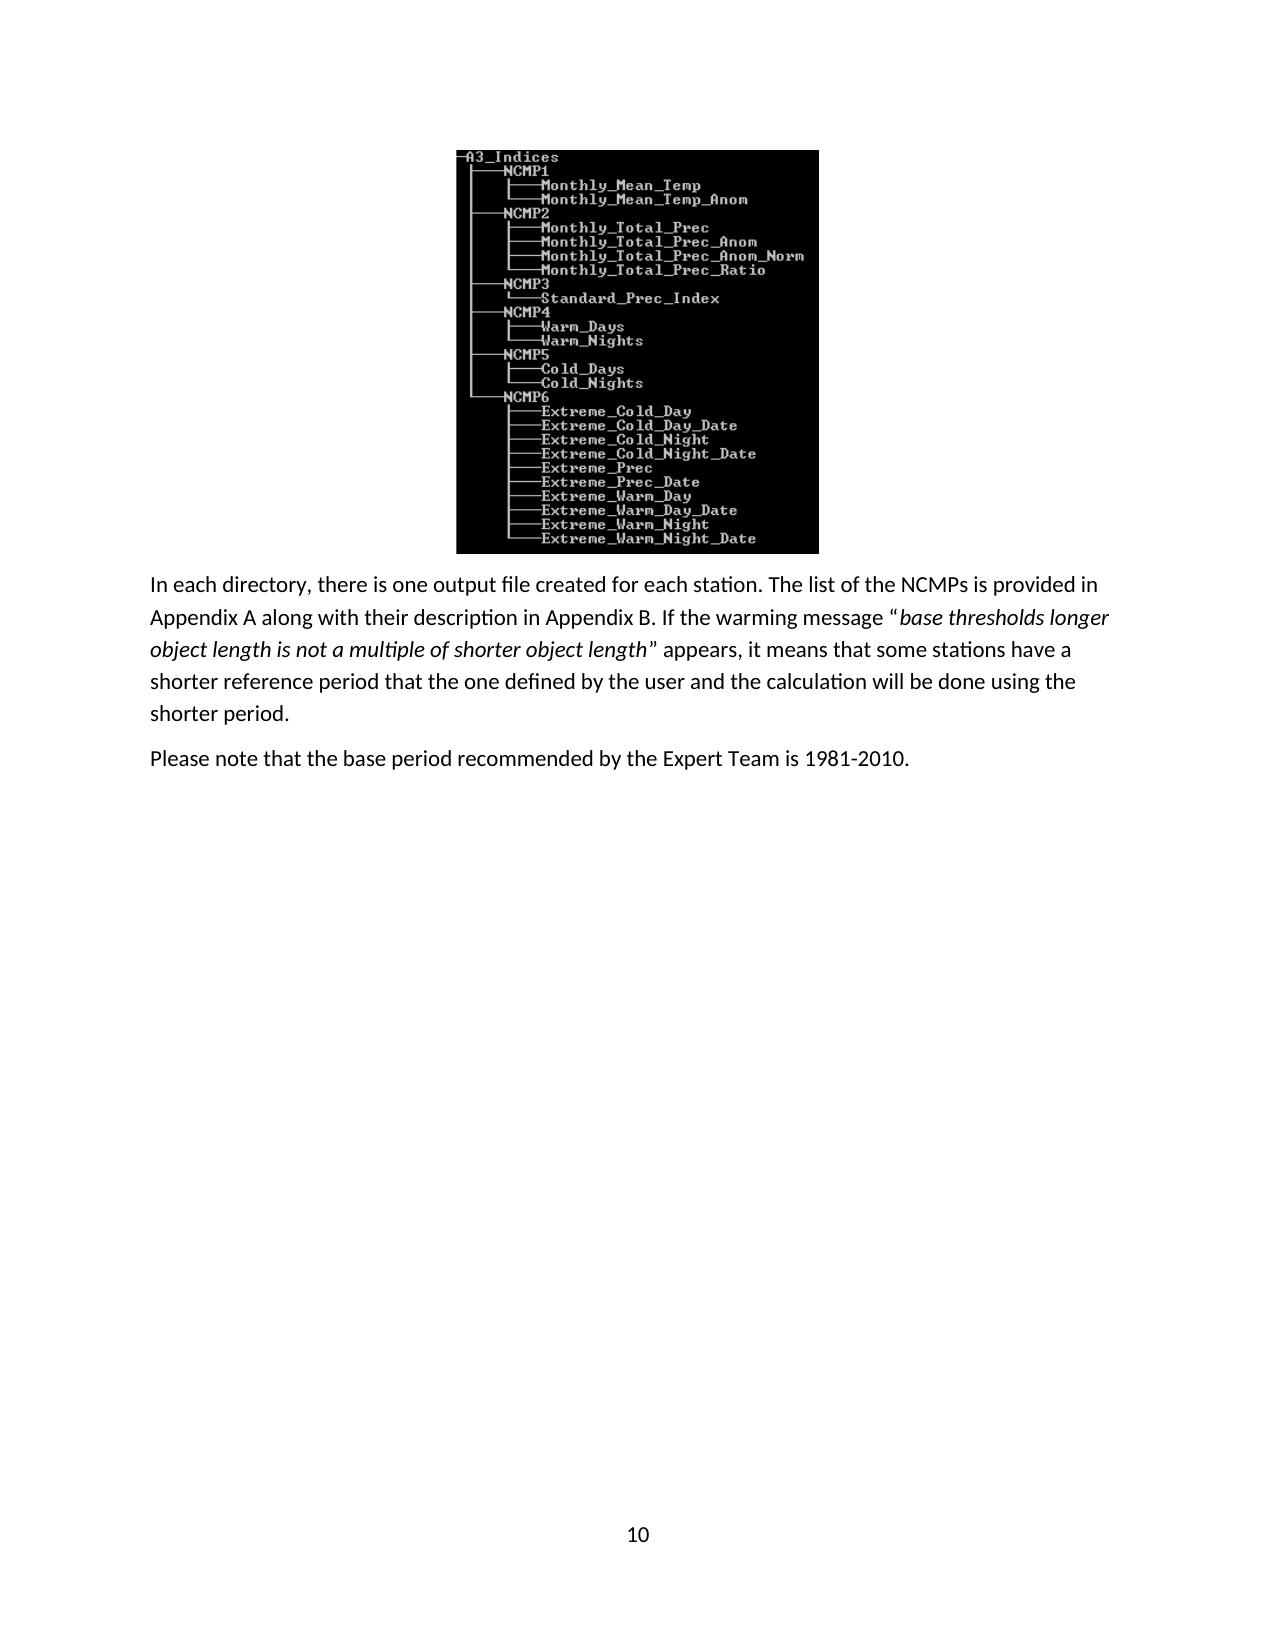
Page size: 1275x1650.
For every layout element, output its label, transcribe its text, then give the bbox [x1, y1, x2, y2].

text In each directory, there is one output file created for each station. The list of the NCMPs is provided in Appendix A along with their description in Appendix B. If the warming message “base thresholds longer object length is not a multiple of shorter object length” appears, it means that some stations have a shorter reference period that the one defined by the user and the calculation will be done using the shorter period. [150, 571, 1125, 727]
picture [456, 150, 819, 554]
text Please note that the base period recommended by the Expert Team is 1981-2010. [150, 744, 1125, 772]
